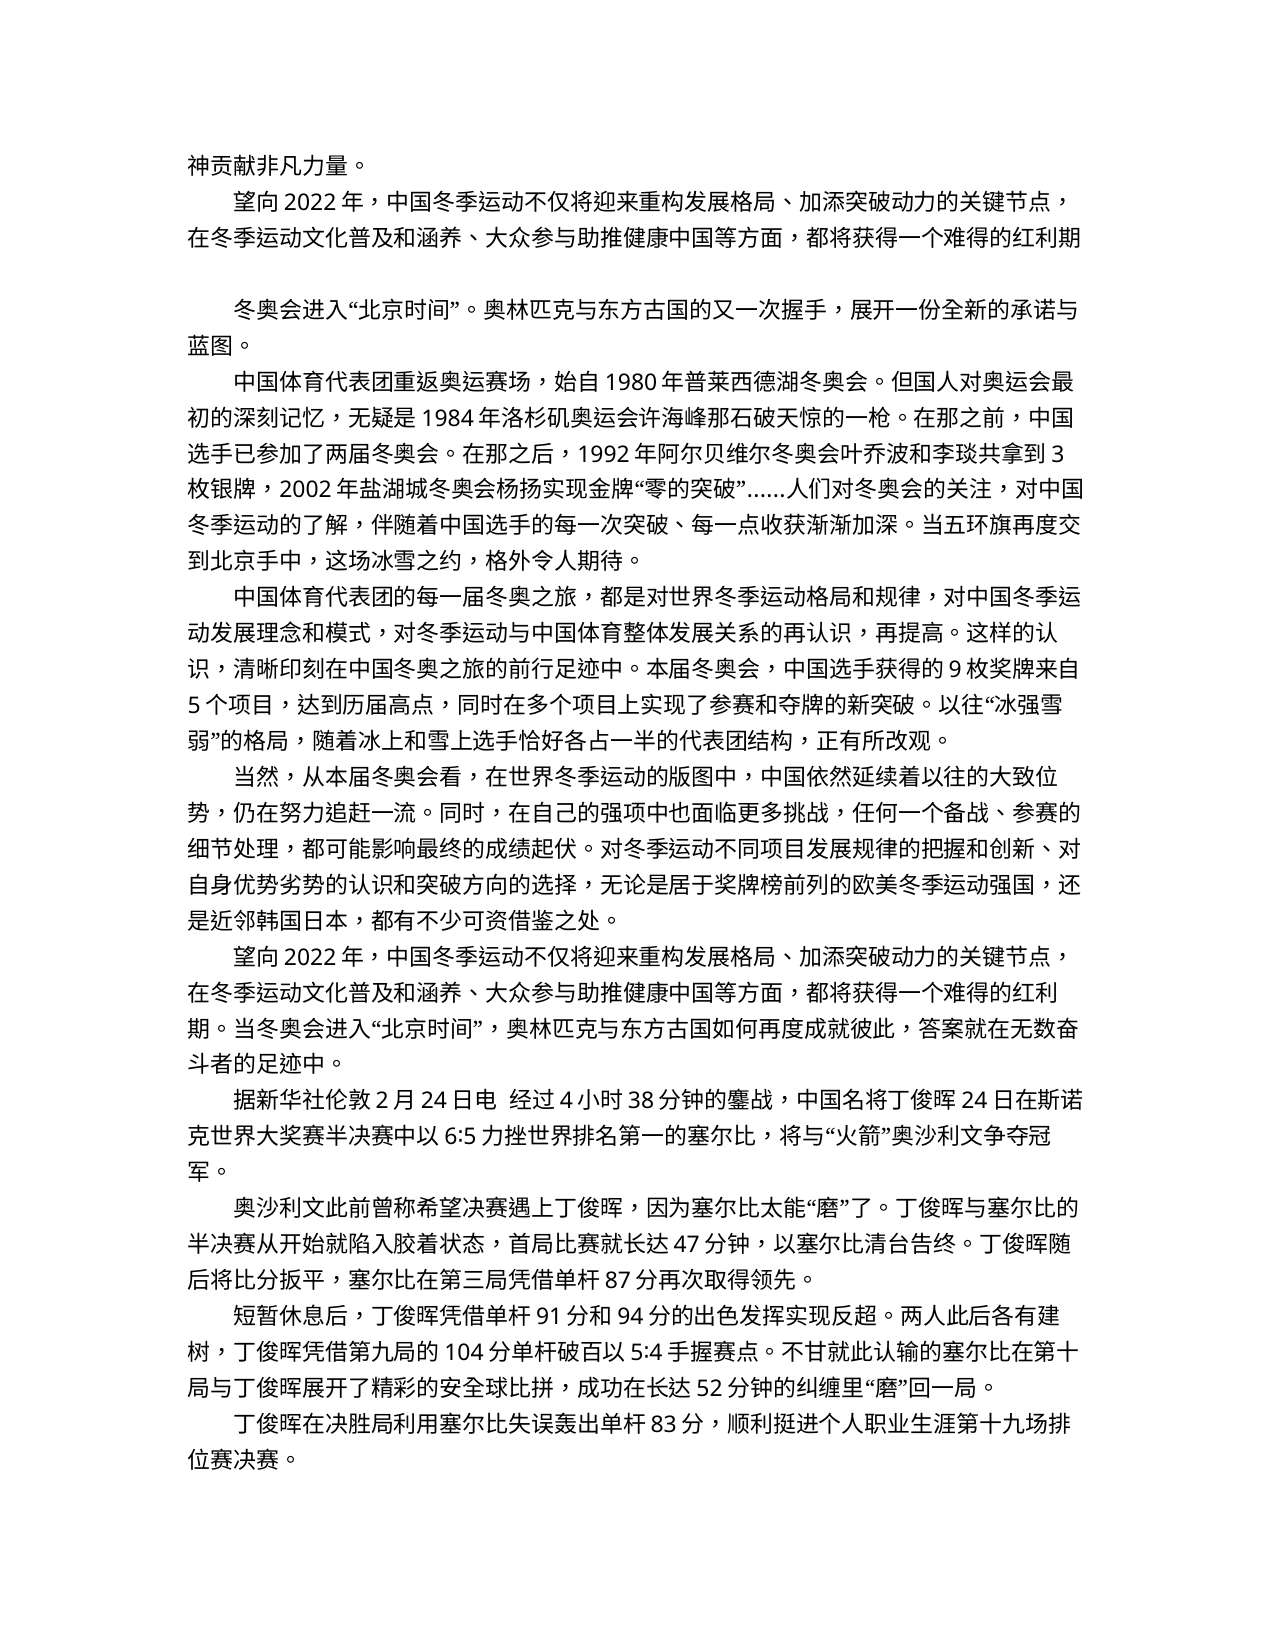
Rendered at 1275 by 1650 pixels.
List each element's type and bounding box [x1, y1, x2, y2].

text [187, 150, 1087, 1475]
